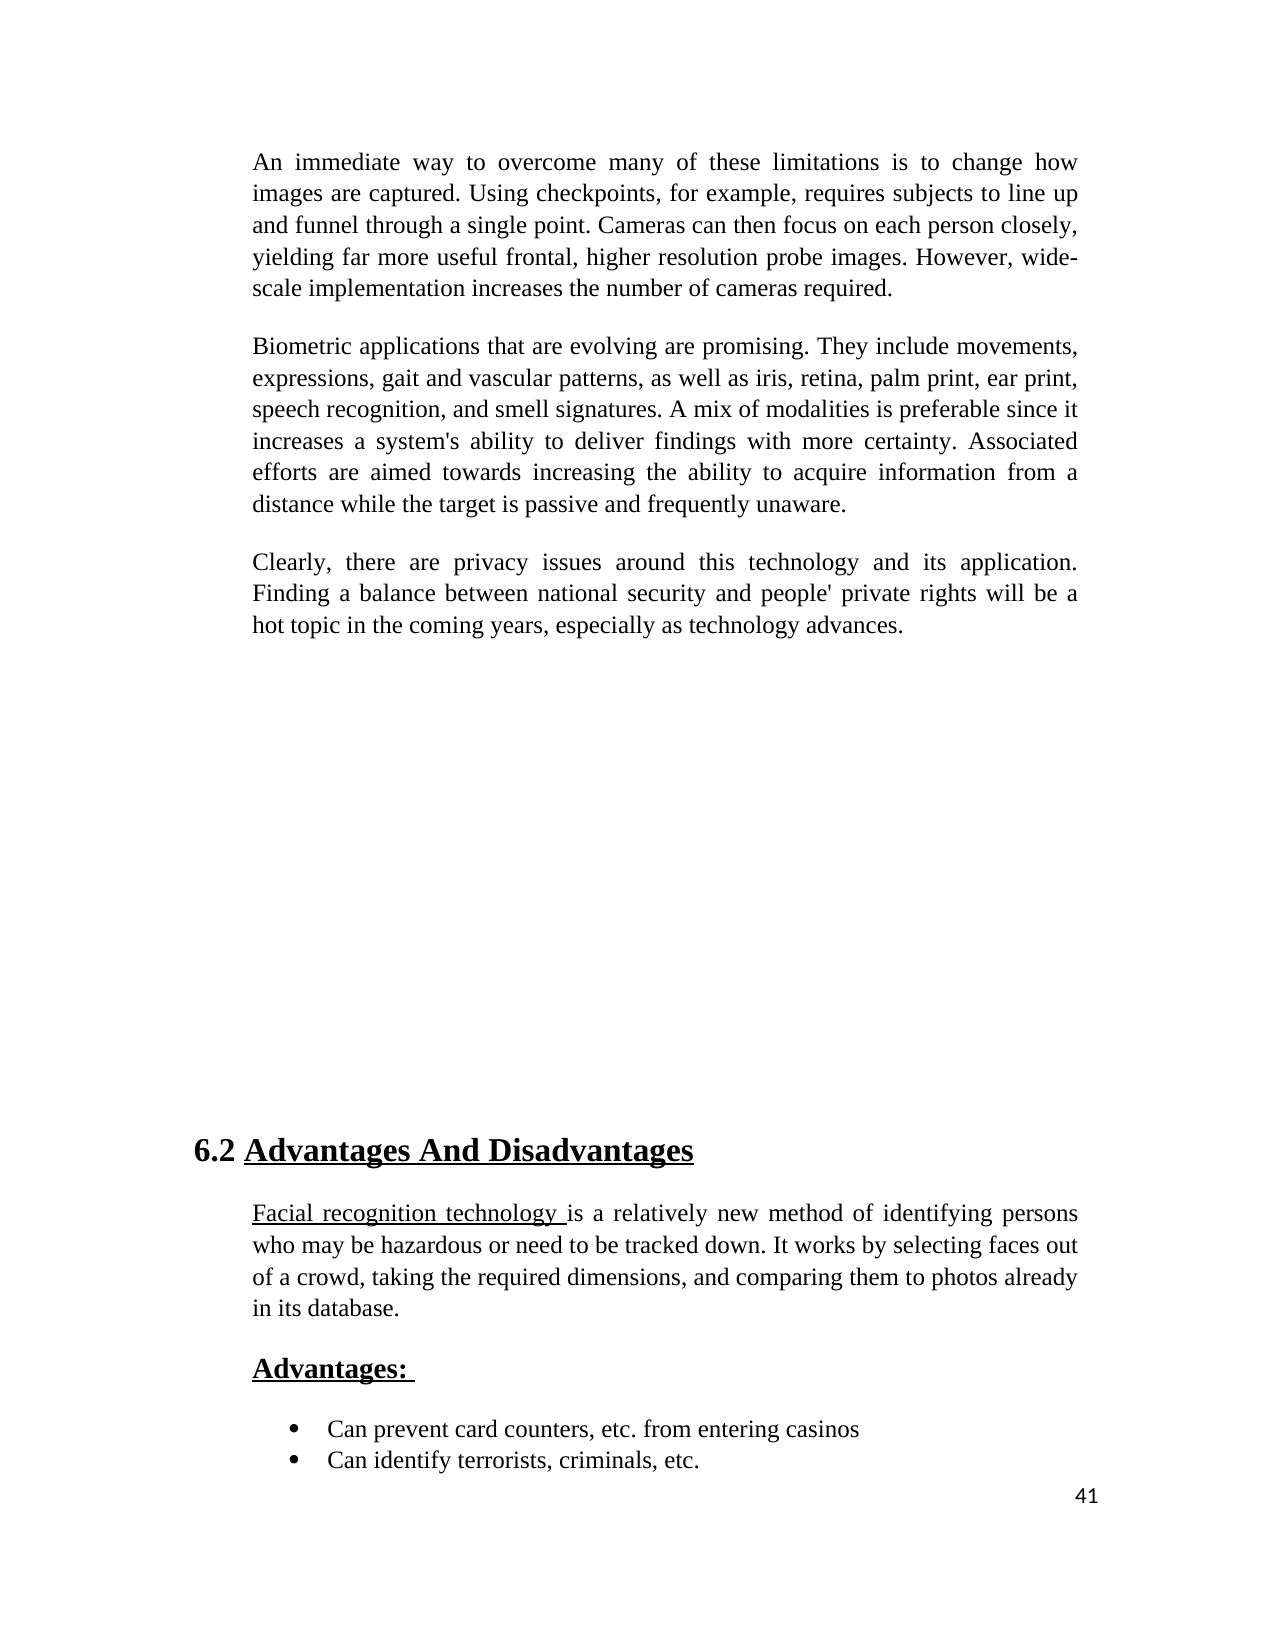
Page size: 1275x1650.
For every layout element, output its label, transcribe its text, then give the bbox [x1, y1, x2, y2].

text Advantages: [252, 1351, 1079, 1384]
list Can prevent card counters, etc. from entering casinos [289, 1414, 1079, 1443]
text Facial recognition technology is a relatively new method of identifying persons who may be hazardous or need to be tracked down. It works by selecting faces out of a crowd, taking the required dimensions, and comparing them to photos already in its database. [252, 1198, 1079, 1322]
text An immediate way to overcome many of these limitations is to change how images are captured. Using checkpoints, for example, requires subjects to line up and funnel through a single point. Cameras can then focus on each person closely, yielding far more useful frontal, higher resolution probe images. However, wide-scale implementation increases the number of cameras required. [252, 147, 1079, 302]
text Clearly, there are privacy issues around this technology and its application. Finding a balance between national security and people' private rights will be a hot topic in the coming years, especially as technology advances. [252, 547, 1079, 638]
text Biometric applications that are evolving are promising. They include movements, expressions, gait and vascular patterns, as well as iris, retina, palm print, ear print, speech recognition, and smell signatures. A mix of modalities is preferable since it increases a system's ability to deliver findings with more certainty. Associated efforts are aimed towards increasing the ability to acquire information from a distance while the target is passive and frequently unaware. [252, 331, 1079, 518]
list Can identify terrorists, criminals, etc. [289, 1446, 1079, 1474]
text 6.2 Advantages And Disadvantages [177, 1130, 1079, 1168]
